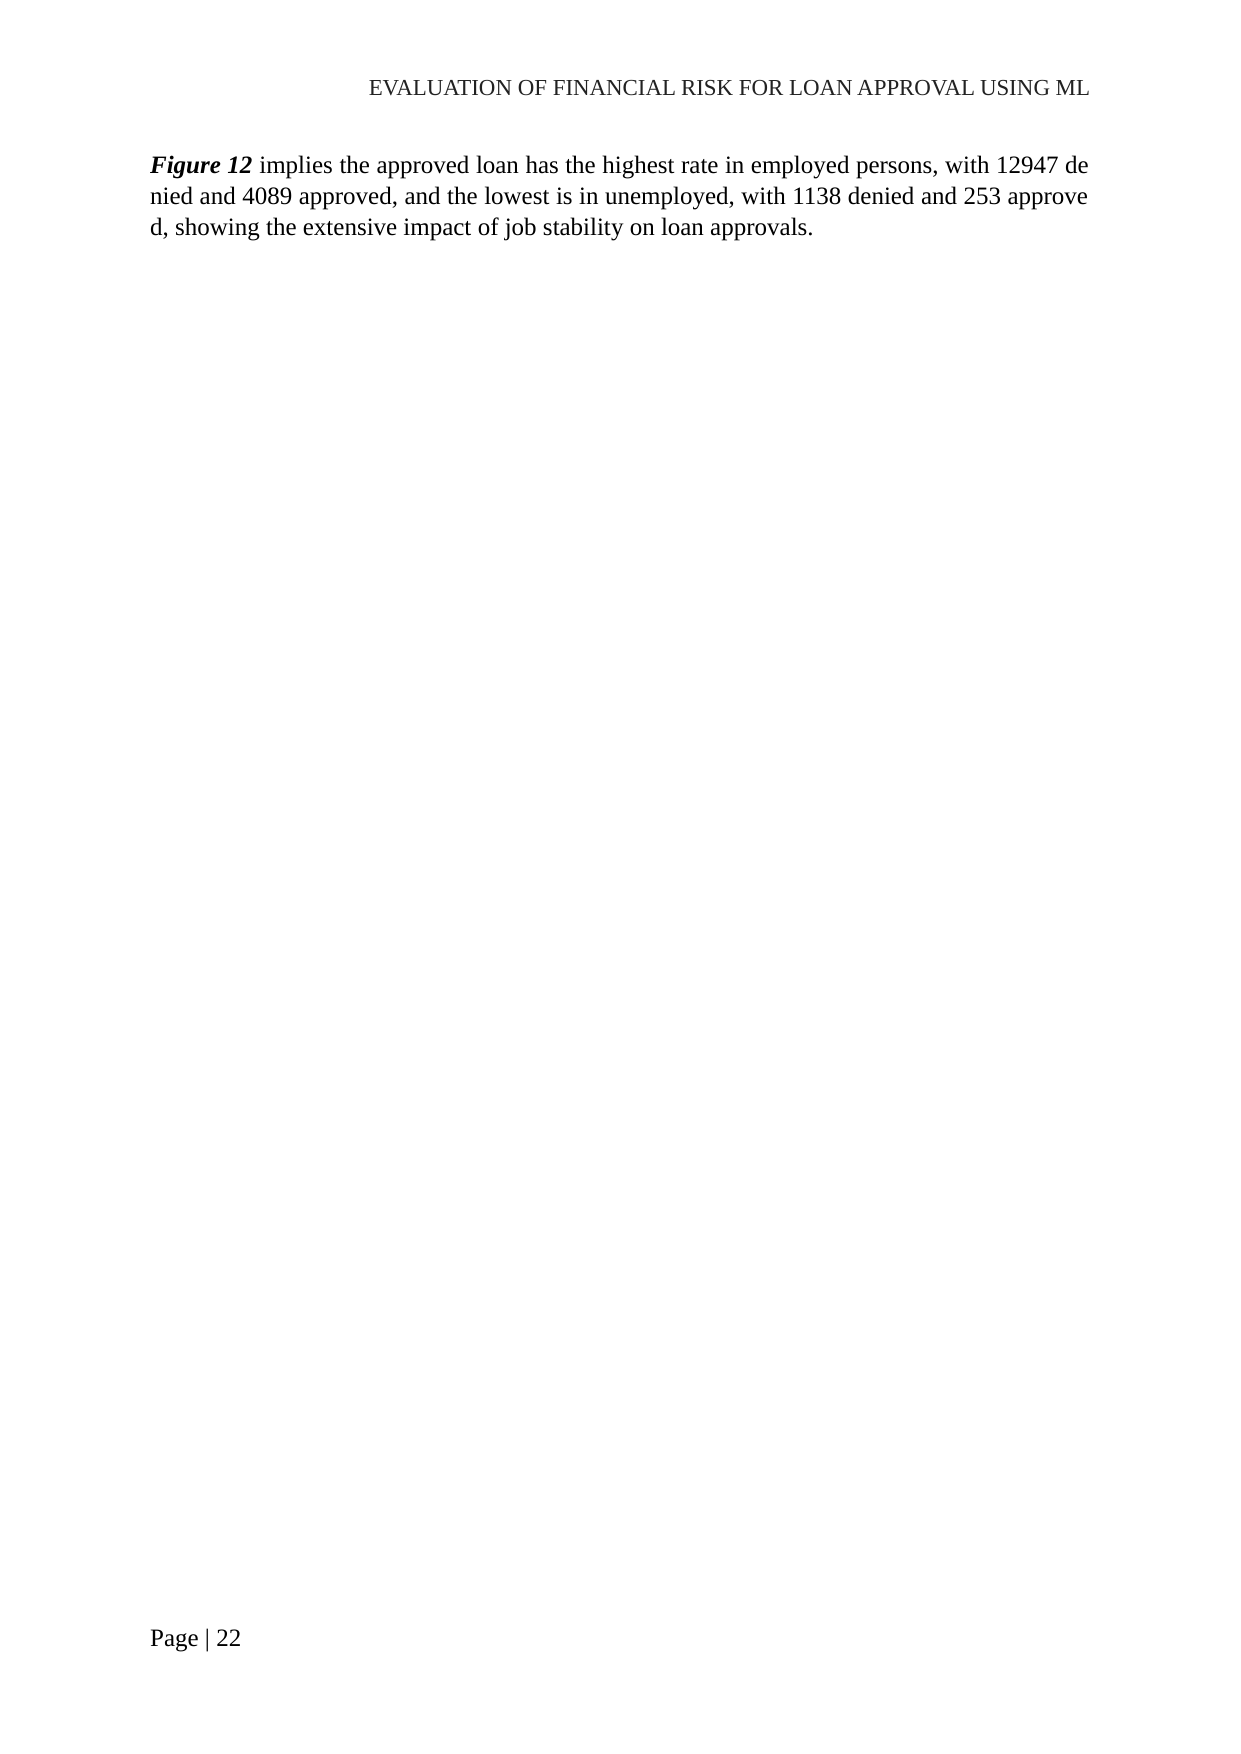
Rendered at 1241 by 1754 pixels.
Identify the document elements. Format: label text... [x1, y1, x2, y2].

text Figure 12 implies the approved loan has the highest rate in employed persons, with 12947 denied and 4089 approved, and the lowest is in unemployed, with 1138 denied and 253 approved, showing the extensive impact of job stability on loan approvals. [150, 150, 1090, 241]
